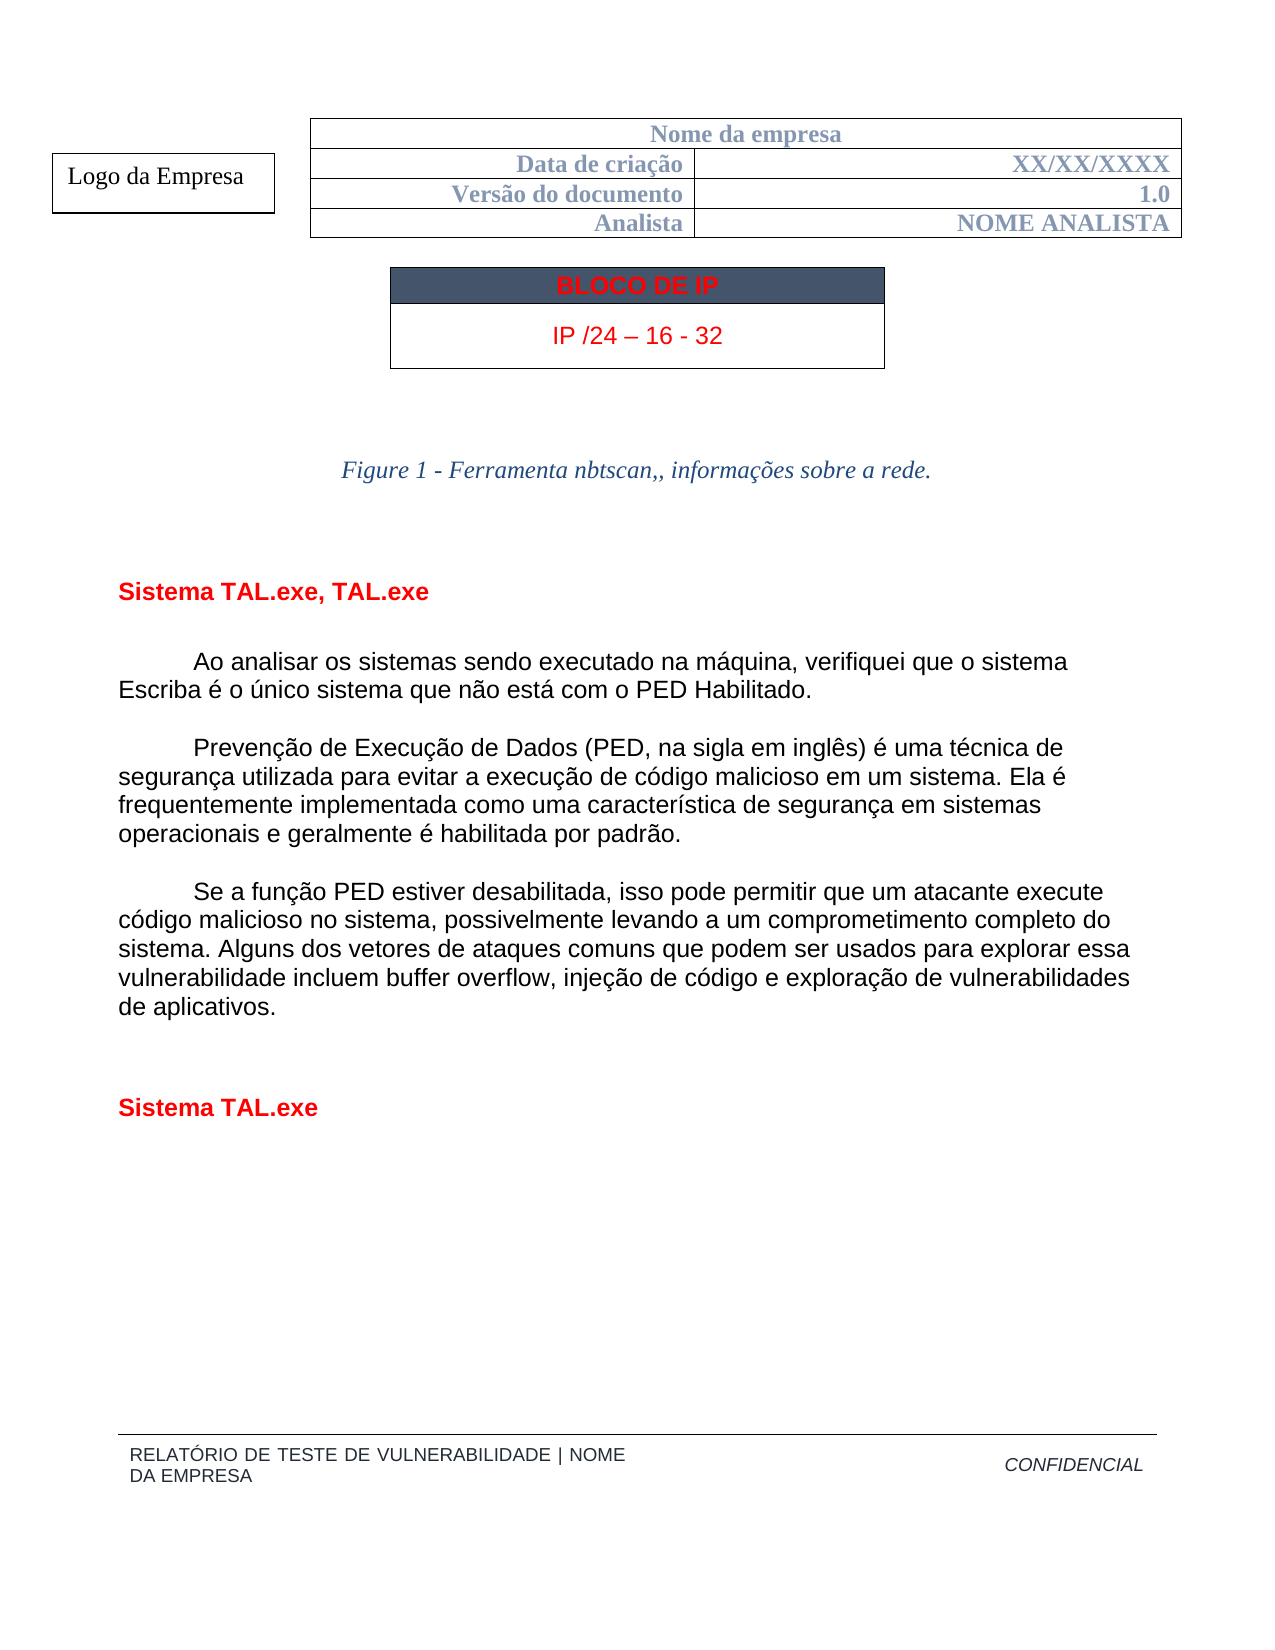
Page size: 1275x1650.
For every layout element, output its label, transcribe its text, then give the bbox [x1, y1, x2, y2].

text Ao analisar os sistemas sendo executado na máquina, verifiquei que o sistema Escriba é o único sistema que não está com o PED Habilitado. [118, 647, 1157, 704]
subtitle Sistema TAL.exe, TAL.exe [118, 577, 1157, 606]
table_cell IP /24 – 16 - 32 [391, 304, 884, 368]
subtitle Sistema TAL.exe [118, 1093, 1157, 1121]
text Prevenção de Execução de Dados (PED, na sigla em inglês) é uma técnica de segurança utilizada para evitar a execução de código malicioso em um sistema. Ela é frequentemente implementada como uma característica de segurança em sistemas operacionais e geralmente é habilitada por padrão. [118, 733, 1157, 848]
table_header BLOCO DE IP [391, 268, 884, 303]
text Figure 1 - Ferramenta nbtscan,, informações sobre a rede. [118, 455, 1157, 484]
text Se a função PED estiver desabilitada, isso pode permitir que um atacante execute código malicioso no sistema, possivelmente levando a um comprometimento completo do sistema. Alguns dos vetores de ataques comuns que podem ser usados para explorar essa vulnerabilidade incluem buffer overflow, injeção de código e exploração de vulnerabilidades de aplicativos. [118, 877, 1157, 1021]
